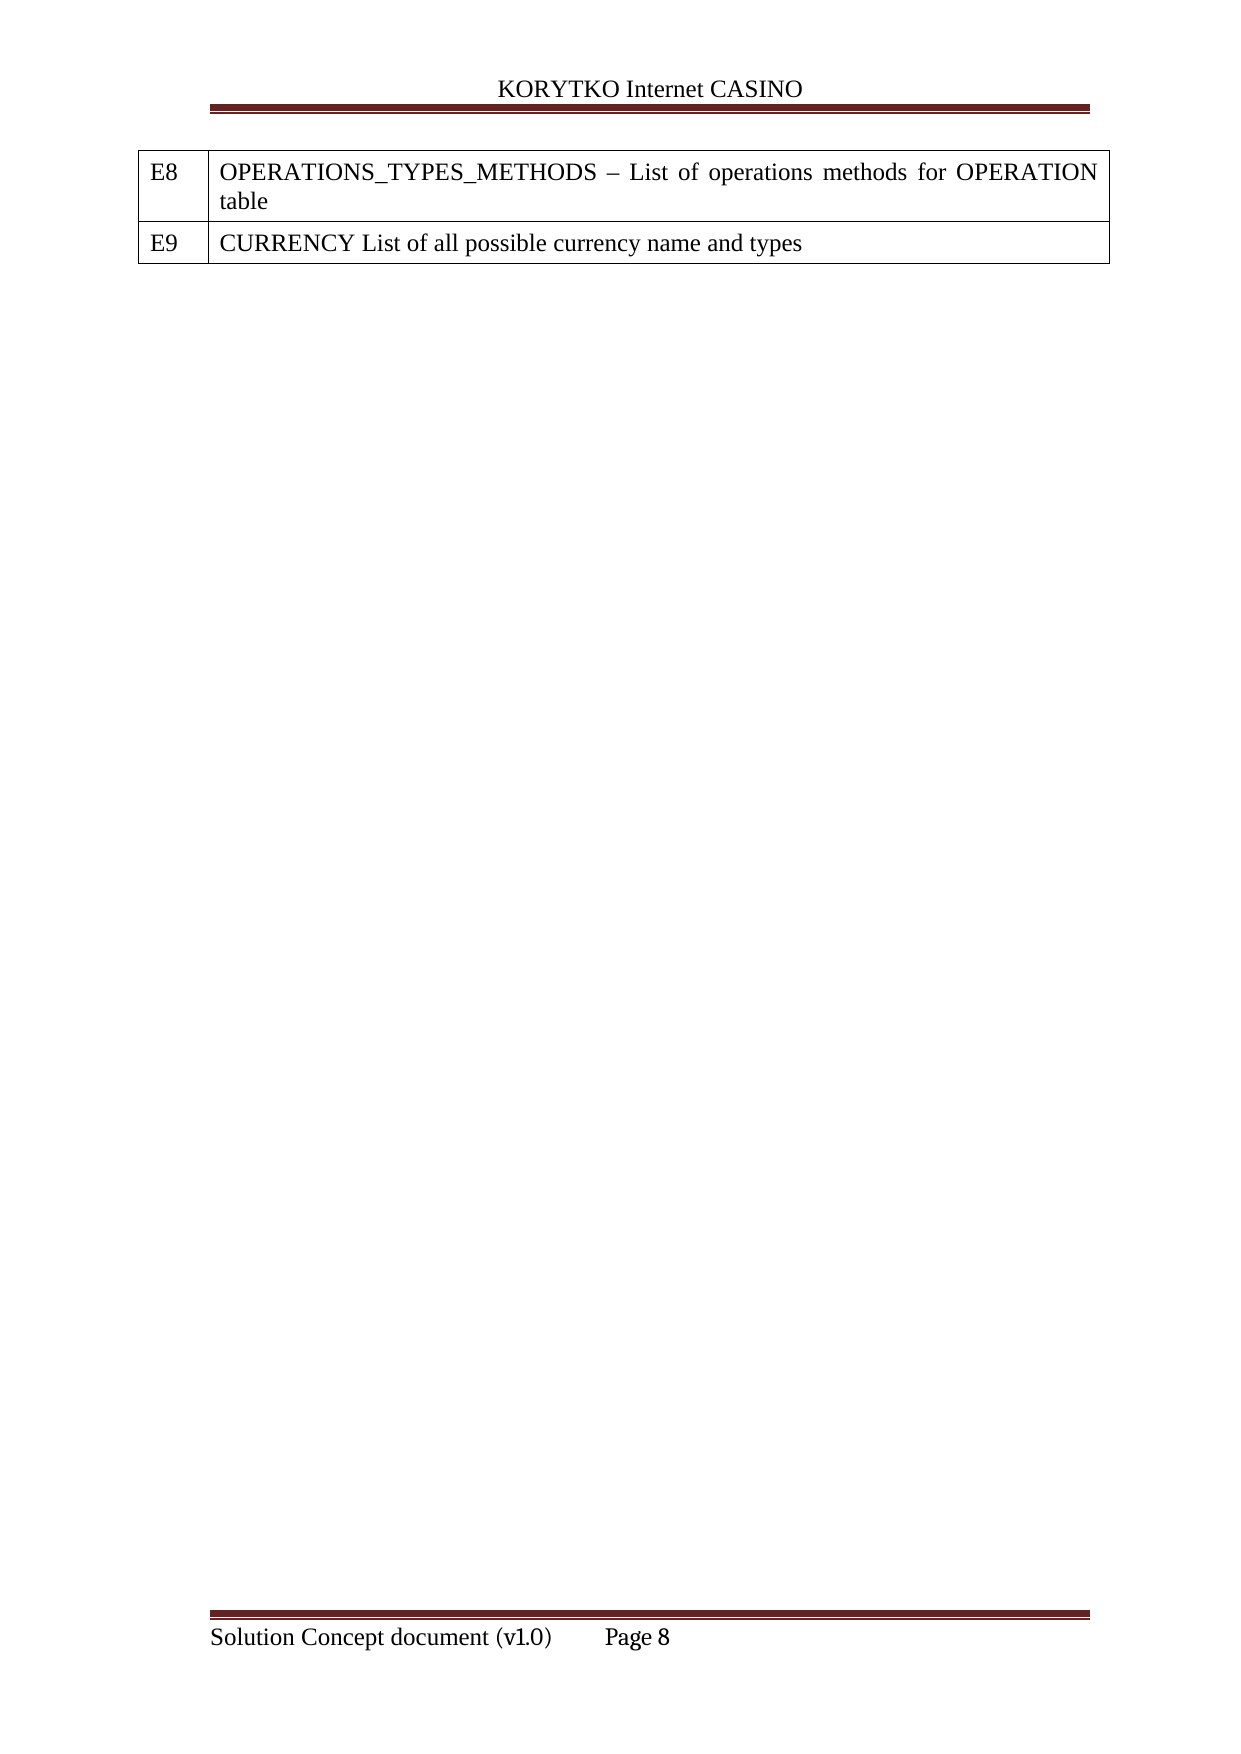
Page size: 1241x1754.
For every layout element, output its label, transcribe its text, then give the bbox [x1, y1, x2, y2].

table_cell E9 [139, 222, 208, 263]
table_cell E8 [139, 151, 208, 221]
table_cell CURRENCY List of all possible currency name and types [209, 222, 1109, 263]
table_cell OPERATIONS_TYPES_METHODS – List of operations methods for OPERATION table [209, 151, 1109, 221]
